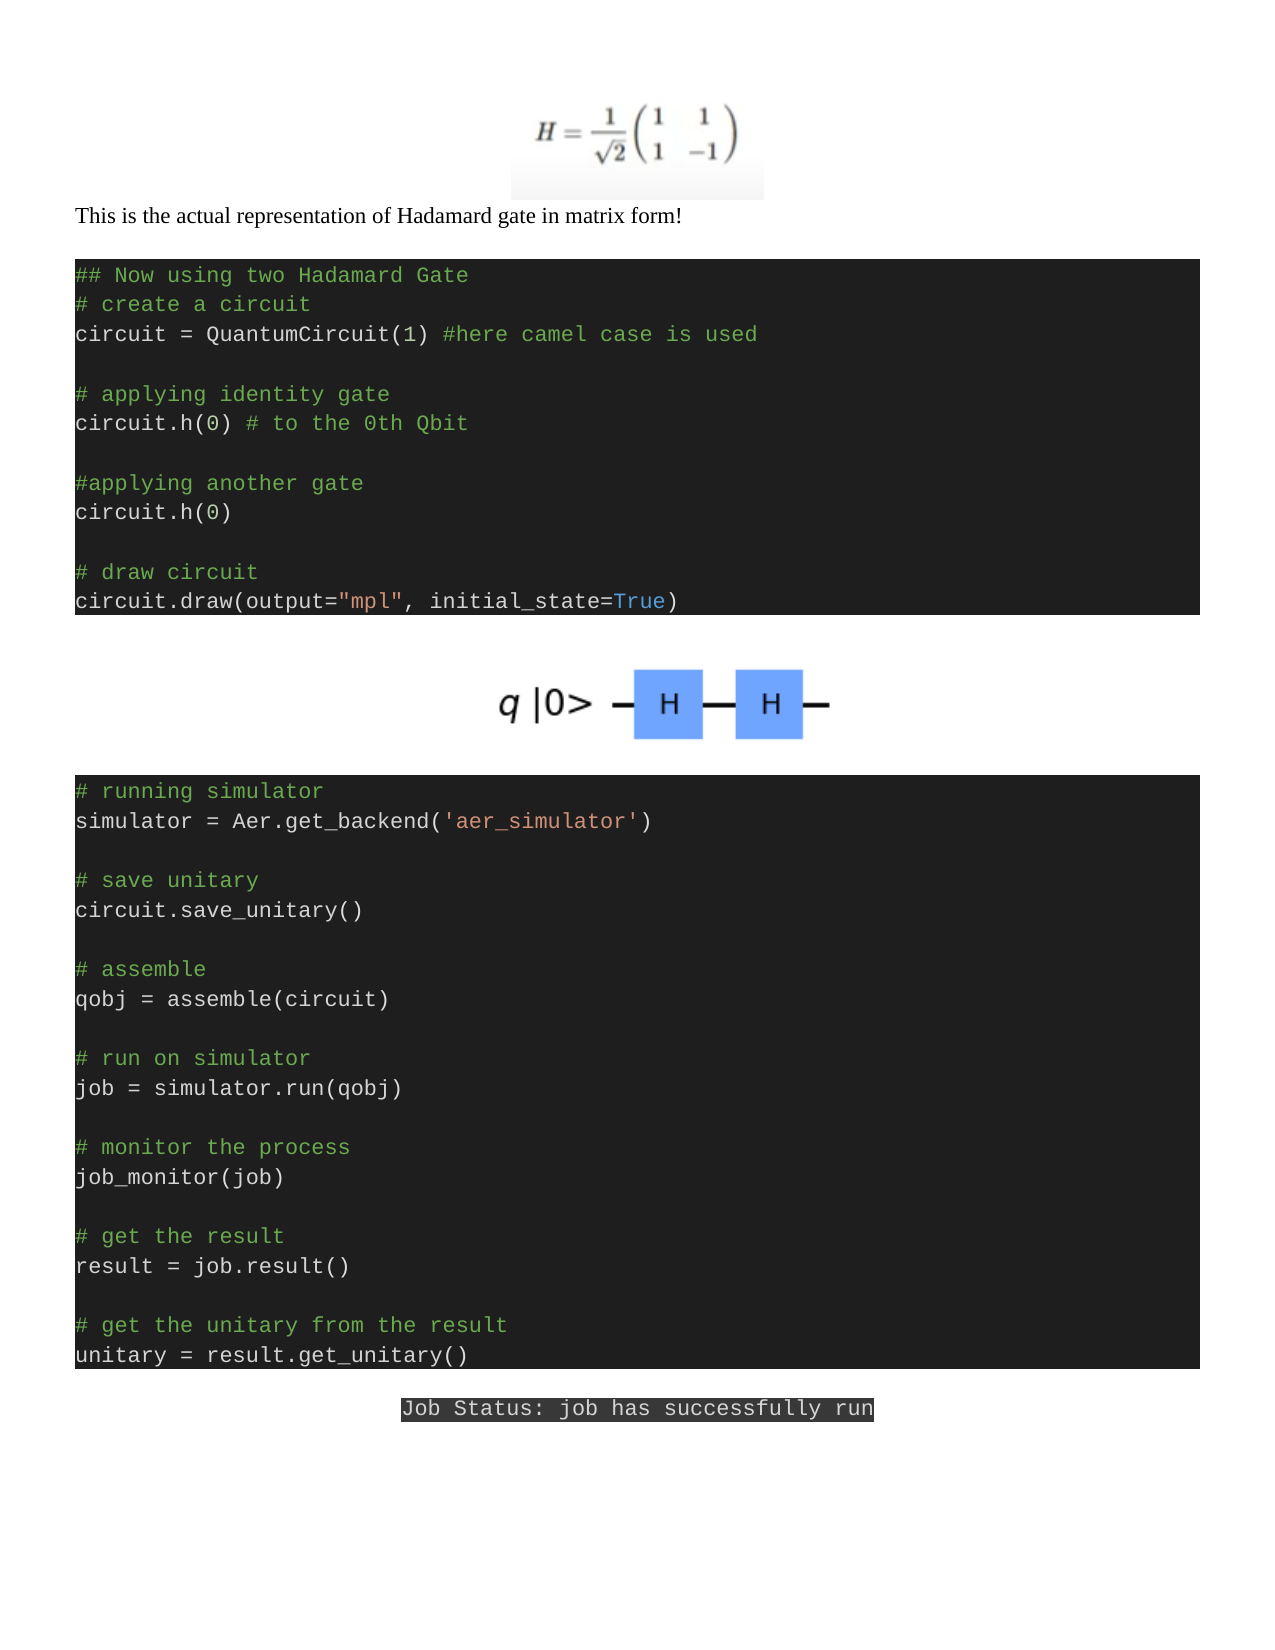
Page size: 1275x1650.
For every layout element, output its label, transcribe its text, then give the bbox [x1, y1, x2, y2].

text # run on simulator [75, 1042, 1200, 1072]
text circuit.save_unitary() [75, 894, 1200, 924]
text #applying another gate [75, 467, 1200, 497]
text circuit.h(0) [75, 497, 1200, 526]
picture [428, 615, 847, 774]
text # monitor the process [75, 1132, 1200, 1161]
text circuit.draw(output="mpl", initial_state=True) [75, 586, 1200, 615]
text job = simulator.run(qobj) [75, 1072, 1200, 1102]
text # get the result [75, 1221, 1200, 1250]
text # create a circuit [75, 289, 1200, 318]
text circuit.h(0) # to the 0th Qbit [75, 407, 1200, 437]
text job_monitor(job) [75, 1161, 1200, 1191]
text Job Status: job has successfully run [75, 1397, 1200, 1422]
text circuit = QuantumCircuit(1) #here camel case is used [75, 318, 1200, 348]
text unitary = result.get_unitary() [75, 1339, 1200, 1369]
text ## Now using two Hadamard Gate [75, 259, 1200, 289]
text # save unitary [75, 864, 1200, 894]
text # applying identity gate [75, 378, 1200, 407]
text # draw circuit [75, 556, 1200, 586]
text This is the actual representation of Hadamard gate in matrix form! [75, 202, 1200, 228]
text result = job.result() [75, 1250, 1200, 1280]
text # running simulator [75, 775, 1200, 805]
text # assemble [75, 953, 1200, 983]
text qobj = assemble(circuit) [75, 983, 1200, 1013]
picture [511, 75, 764, 200]
text simulator = Aer.get_backend('aer_simulator') [75, 805, 1200, 835]
text # get the unitary from the result [75, 1310, 1200, 1339]
